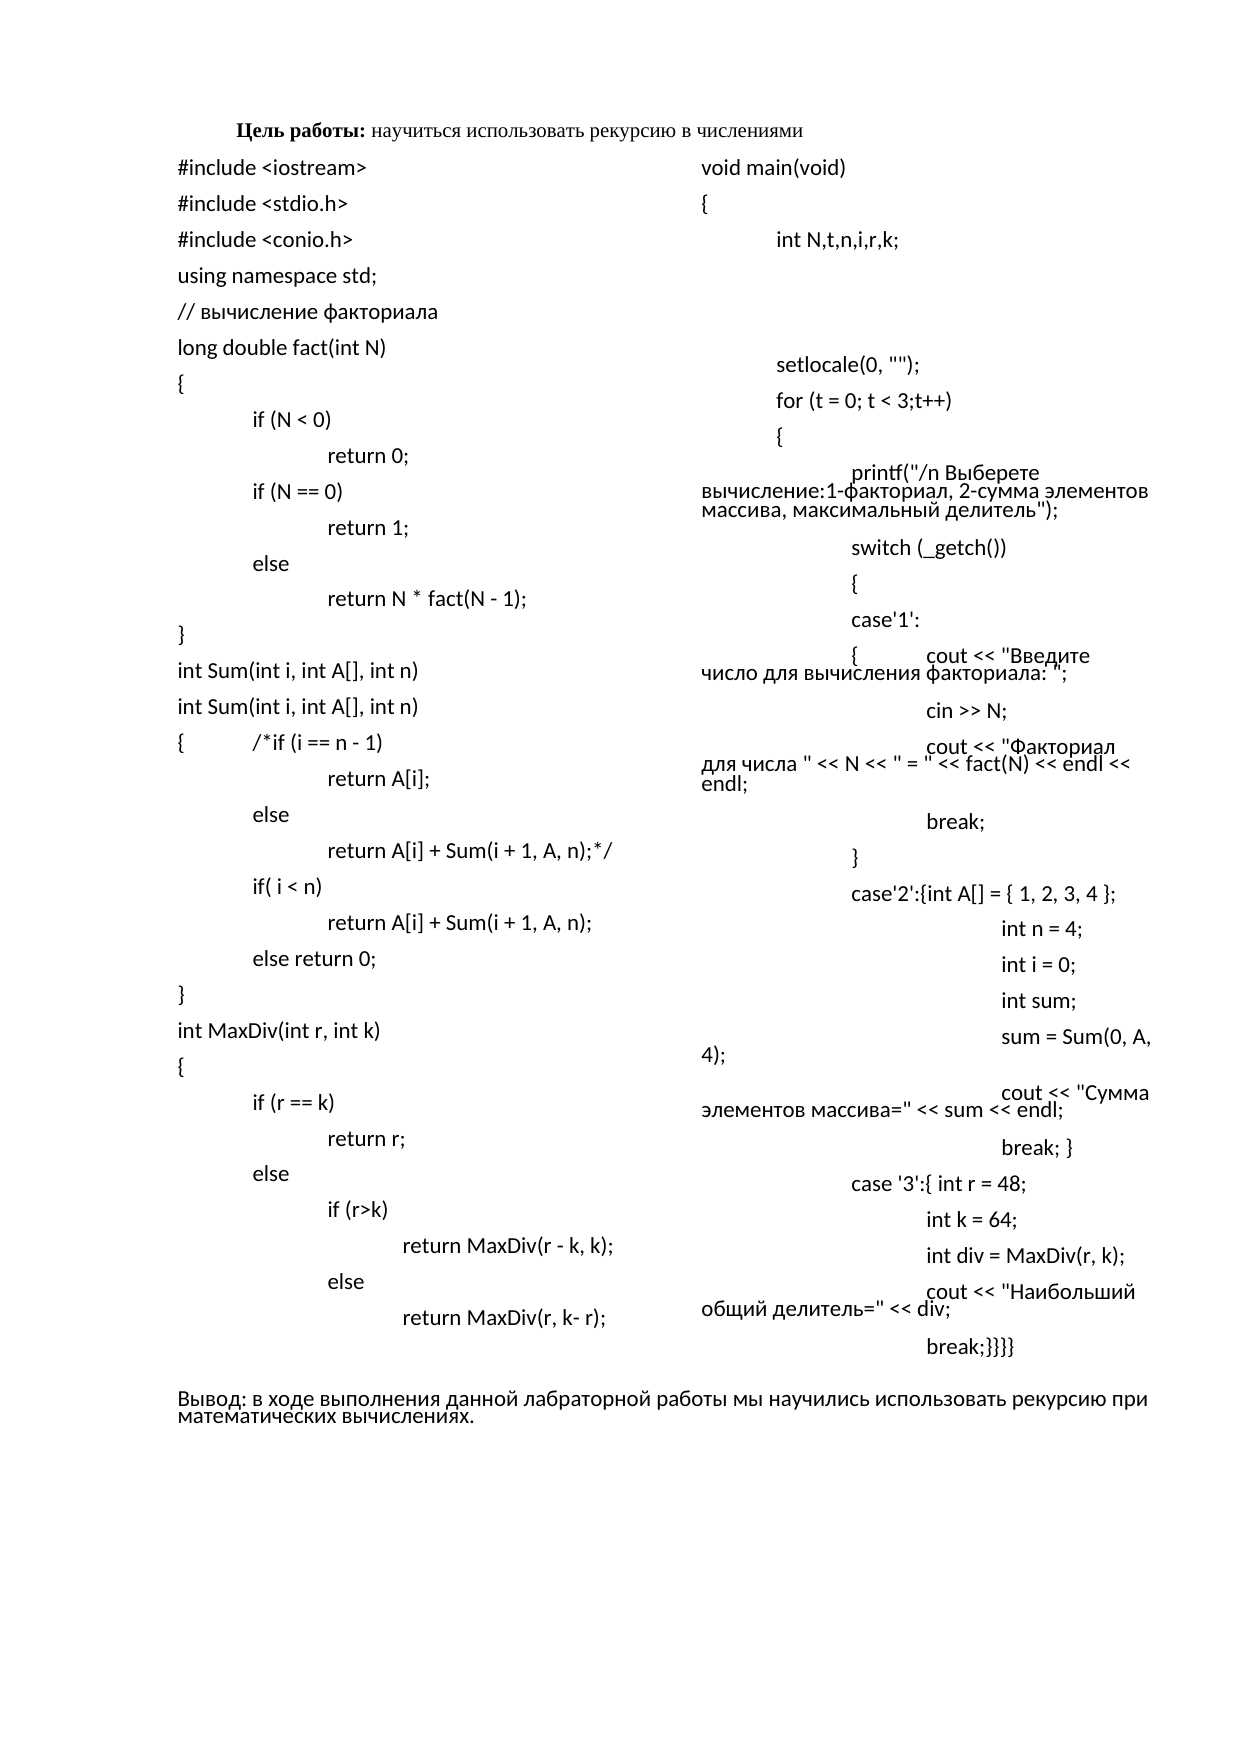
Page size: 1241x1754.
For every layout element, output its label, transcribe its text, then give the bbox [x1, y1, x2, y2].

text int n = 4; [701, 921, 1152, 941]
text printf("/n Выберете вычисление:1-факториал, 2-сумма элементов массива, максимальный делитель"); [701, 465, 1152, 523]
text break;}}}} [701, 1339, 1152, 1358]
text { [177, 1059, 627, 1078]
text { cout << "Введите число для вычисления факториала: "; [701, 648, 1152, 686]
text #include <stdio.h> [177, 196, 627, 215]
text case '3':{ int r = 48; [701, 1176, 1152, 1195]
text return A[i] + Sum(i + 1, A, n);*/ [177, 843, 627, 862]
text return A[i] + Sum(i + 1, A, n); [177, 915, 627, 934]
text return 1; [177, 519, 627, 539]
text setlocale(0, ""); [701, 357, 1152, 377]
text case'2':{int A[] = { 1, 2, 3, 4 }; [701, 886, 1152, 905]
text { [701, 429, 1152, 448]
text cout << "Факториал для числа " << N << " = " << fact(N) << endl << endl; [701, 739, 1152, 797]
text int N,t,n,i,r,k; [701, 232, 1152, 251]
text int MaxDiv(int r, int k) [177, 1023, 627, 1042]
text break; [701, 814, 1152, 833]
text int i = 0; [701, 957, 1152, 977]
text int Sum(int i, int A[], int n) [177, 699, 627, 718]
text int Sum(int i, int A[], int n) [177, 663, 627, 683]
text Вывод: в ходе выполнения данной лабраторной работы мы научились использовать рекурсию при математических вычислениях. [177, 1391, 1152, 1429]
text cout << "Наибольший общий делитель=" << div; [701, 1284, 1152, 1322]
text case'1': [701, 612, 1152, 631]
text { [701, 196, 1152, 215]
text // вычисление факториала [177, 304, 329, 323]
text return N * fact(N - 1); [177, 591, 627, 611]
text cout << "Cумма элементов массива=" << sum << endl; [701, 1084, 1152, 1123]
text sum = Sum(0, A, 4); [701, 1029, 1152, 1068]
text if (r == k) [177, 1094, 627, 1114]
text for (t = 0; t < 3;t++) [701, 393, 1152, 413]
text } [177, 987, 627, 1006]
text { [177, 376, 627, 395]
text return MaxDiv(r - k, k); [177, 1238, 627, 1258]
text // вычисление факториала [331, 304, 627, 323]
text if( i < n) [177, 879, 627, 898]
text if (N == 0) [177, 484, 627, 503]
text } [177, 627, 627, 647]
text #include <conio.h> [177, 232, 627, 251]
text else return 0; [177, 951, 627, 970]
text return 0; [177, 448, 627, 467]
text } [701, 849, 1152, 869]
text return A[i]; [177, 771, 627, 790]
text int div = MaxDiv(r, k); [701, 1248, 1152, 1267]
text void main(void) [701, 160, 1152, 179]
text using namespace std; [177, 268, 627, 287]
text int k = 64; [701, 1212, 1152, 1231]
text else [177, 1166, 627, 1186]
text Цель работы: научиться использовать рекурсию в числениями [177, 118, 1152, 142]
text cin >> N; [701, 703, 1152, 722]
text #include <iostream> [177, 160, 627, 179]
text long double fact(int N) [177, 340, 627, 359]
text else [177, 1274, 627, 1293]
text { [701, 576, 1152, 595]
text return MaxDiv(r, k- r); [177, 1310, 627, 1329]
text switch (_getch()) [701, 540, 1152, 559]
text if (r>k) [177, 1202, 627, 1222]
text break; } [701, 1140, 1152, 1159]
text if (N < 0) [177, 412, 627, 431]
text else [177, 556, 627, 575]
text int sum; [701, 993, 1152, 1013]
text return r; [177, 1131, 627, 1150]
text { /*if (i == n - 1) [177, 735, 627, 754]
text else [177, 807, 627, 826]
